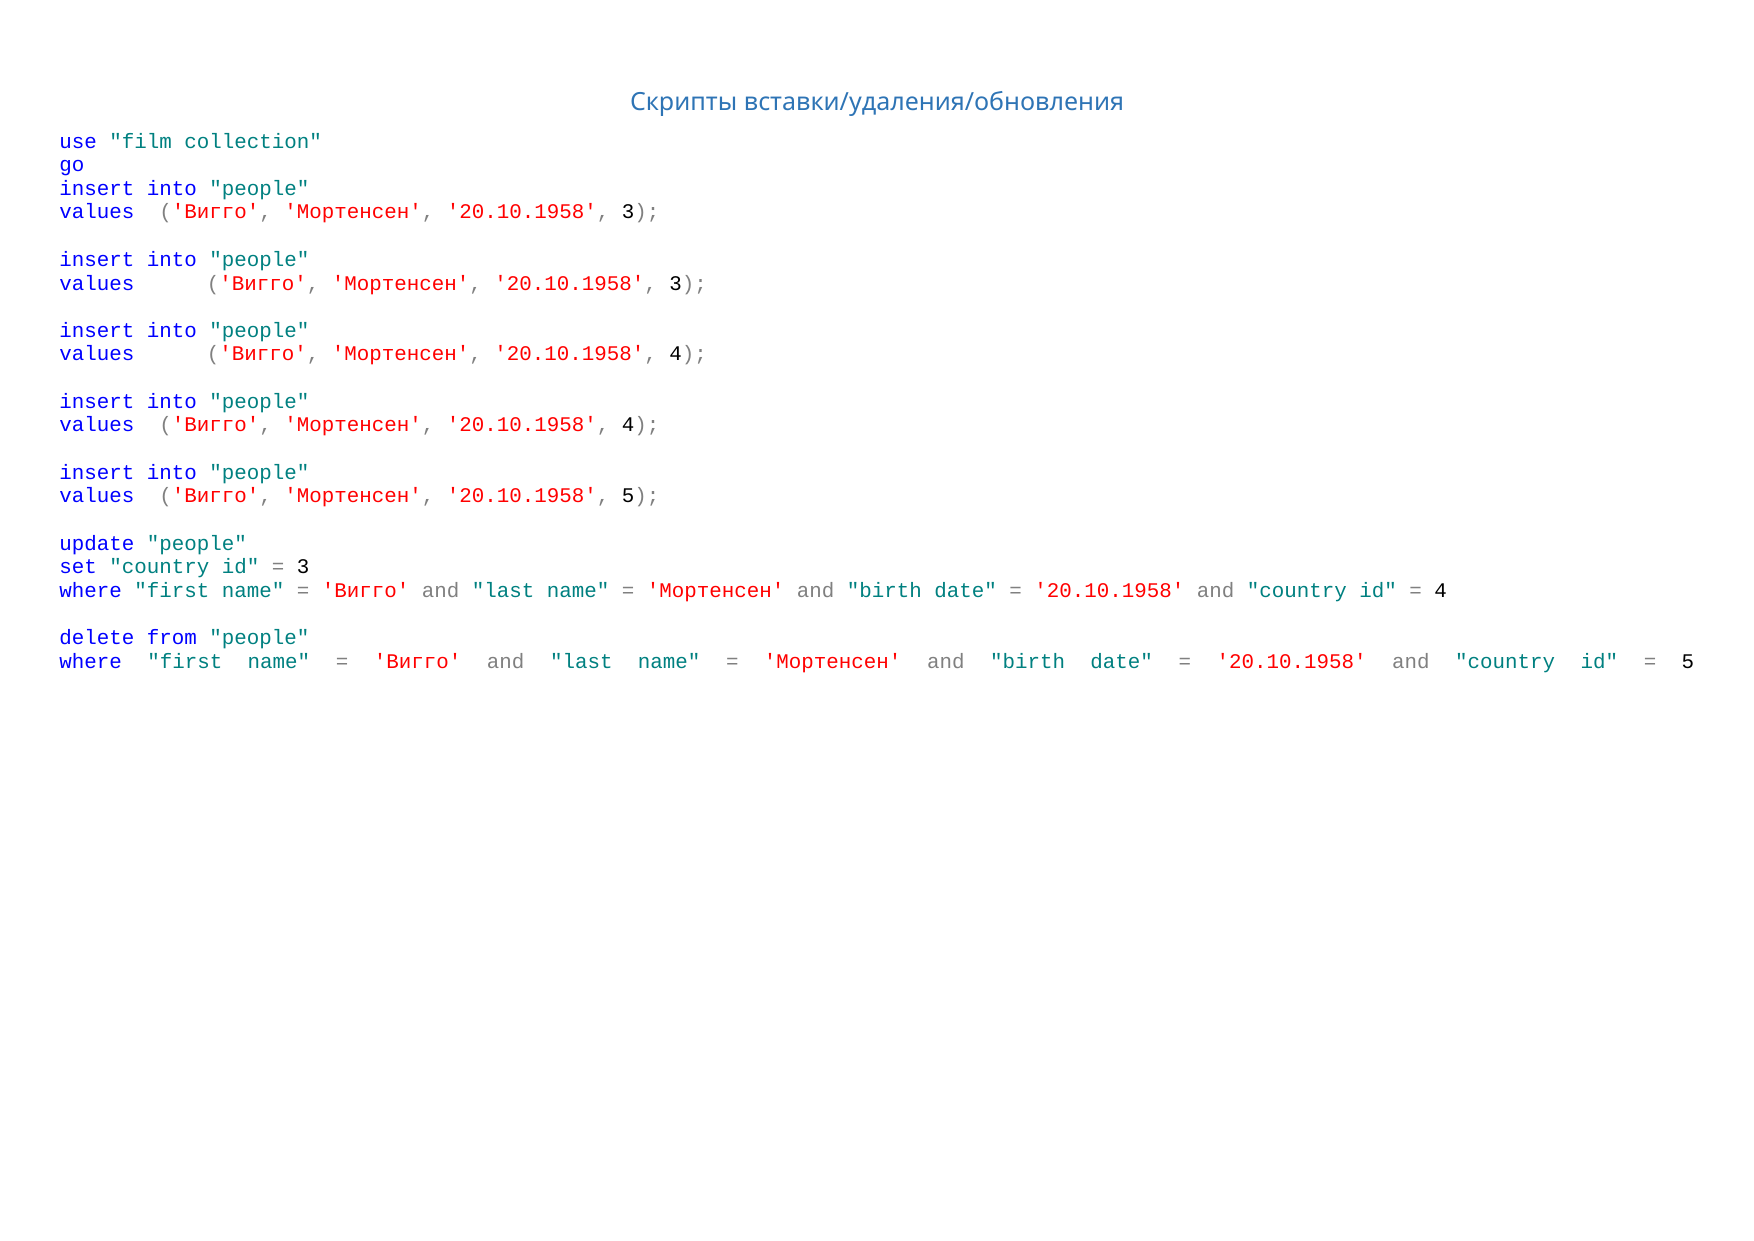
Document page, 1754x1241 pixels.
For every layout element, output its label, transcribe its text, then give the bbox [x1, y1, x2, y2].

subtitle Скрипты вставки/удаления/обновления [59, 84, 1695, 118]
text use "film collection" [59, 131, 1695, 154]
text values ('Вигго', 'Мортенсен', '20.10.1958', 3); [59, 202, 1695, 225]
text set "country id" = 3 [59, 556, 1695, 580]
text values ('Вигго', 'Мортенсен', '20.10.1958', 4); [59, 414, 1695, 438]
text where "first name" = 'Вигго' and "last name" = 'Мортенсен' and "birth date" = '20.10.1958' and "country id" = 4 [59, 580, 1695, 603]
text values ('Вигго', 'Мортенсен', '20.10.1958', 3); [59, 272, 1695, 296]
text insert into "people" [59, 178, 1695, 202]
text delete from "people" [59, 627, 1695, 651]
text values ('Вигго', 'Мортенсен', '20.10.1958', 4); [59, 343, 1695, 367]
text where "first name" = 'Вигго' and "last name" = 'Мортенсен' and "birth date" = '20.10.1958' and "country id" = 5 [59, 651, 1695, 714]
text insert into "people" [59, 391, 1695, 414]
text insert into "people" [59, 462, 1695, 485]
text go [59, 154, 1695, 178]
text insert into "people" [59, 249, 1695, 272]
text values ('Вигго', 'Мортенсен', '20.10.1958', 5); [59, 485, 1695, 509]
text insert into "people" [59, 320, 1695, 343]
text update "people" [59, 533, 1695, 556]
